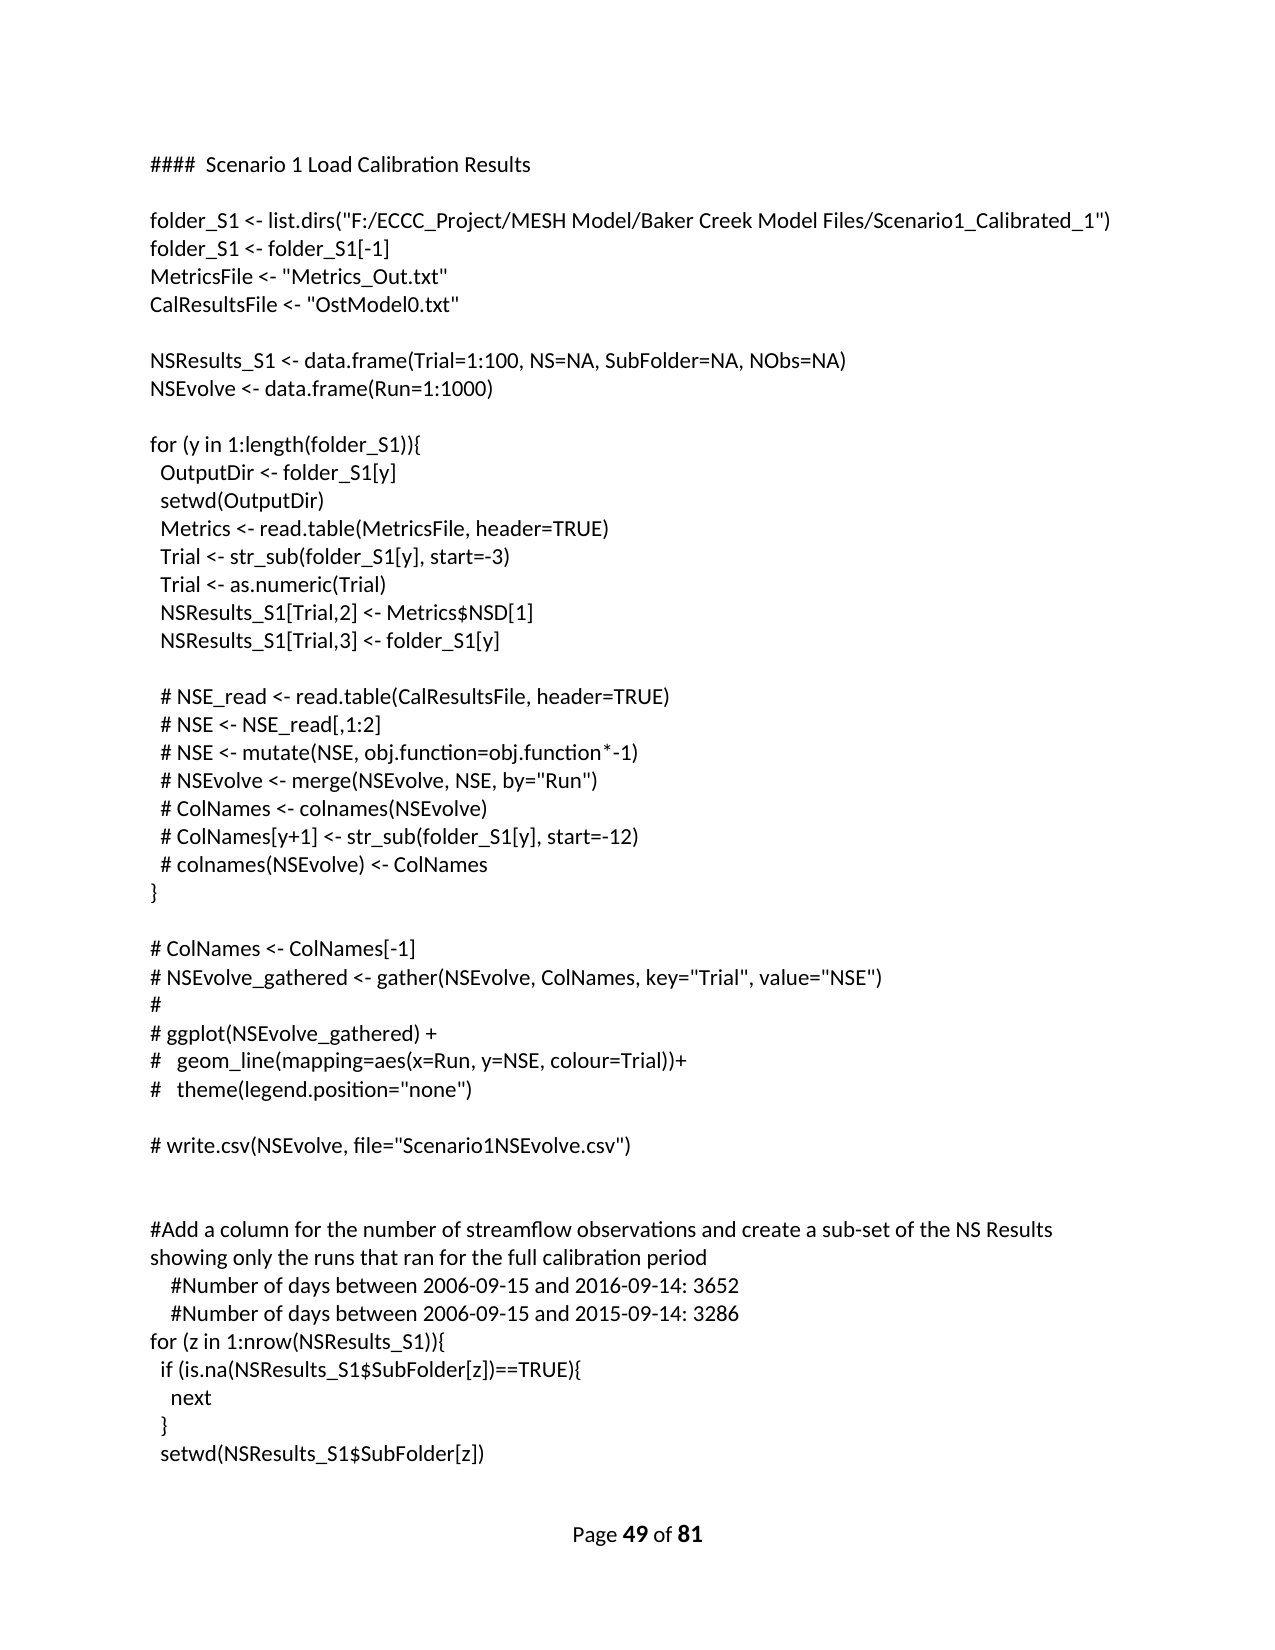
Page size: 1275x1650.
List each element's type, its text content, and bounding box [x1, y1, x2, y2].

text # NSEvolve_gathered <- gather(NSEvolve, ColNames, key="Trial", value="NSE") [150, 963, 1125, 991]
text #### Scenario 1 Load Calibration Results [150, 150, 1125, 178]
text NSResults_S1[Trial,2] <- Metrics$NSD[1] [150, 598, 1125, 626]
text folder_S1 <- folder_S1[-1] [150, 234, 1125, 262]
text # NSEvolve <- merge(NSEvolve, NSE, by="Run") [150, 766, 1125, 794]
text MetricsFile <- "Metrics_Out.txt" [150, 262, 1125, 290]
text for (z in 1:nrow(NSResults_S1)){ [150, 1327, 1125, 1355]
text setwd(NSResults_S1$SubFolder[z]) [150, 1439, 1125, 1467]
text # ColNames <- colnames(NSEvolve) [150, 794, 1125, 822]
text # colnames(NSEvolve) <- ColNames [150, 851, 1125, 878]
text Metrics <- read.table(MetricsFile, header=TRUE) [150, 514, 1125, 542]
text # NSE <- mutate(NSE, obj.function=obj.function*-1) [150, 738, 1125, 766]
text #Add a column for the number of streamflow observations and create a sub-set of the NS Results showing only the runs that ran for the full calibration period [150, 1215, 1125, 1271]
text next [150, 1383, 1125, 1411]
text # write.csv(NSEvolve, file="Scenario1NSEvolve.csv") [150, 1131, 1125, 1159]
text NSResults_S1[Trial,3] <- folder_S1[y] [150, 626, 1125, 654]
text # theme(legend.position="none") [150, 1075, 1125, 1103]
text folder_S1 <- list.dirs("F:/ECCC_Project/MESH Model/Baker Creek Model Files/Scenario1_Calibrated_1") [150, 206, 1125, 234]
text setwd(OutputDir) [150, 486, 1125, 514]
text } [150, 878, 1125, 907]
text # ColNames[y+1] <- str_sub(folder_S1[y], start=-12) [150, 822, 1125, 851]
text Trial <- as.numeric(Trial) [150, 570, 1125, 598]
text #Number of days between 2006-09-15 and 2015-09-14: 3286 [150, 1299, 1125, 1327]
text NSEvolve <- data.frame(Run=1:1000) [150, 374, 1125, 402]
text # ggplot(NSEvolve_gathered) + [150, 1019, 1125, 1047]
text # [150, 991, 1125, 1019]
text if (is.na(NSResults_S1$SubFolder[z])==TRUE){ [150, 1355, 1125, 1383]
text # NSE_read <- read.table(CalResultsFile, header=TRUE) [150, 682, 1125, 710]
text for (y in 1:length(folder_S1)){ [150, 430, 1125, 458]
text # NSE <- NSE_read[,1:2] [150, 710, 1125, 738]
text # geom_line(mapping=aes(x=Run, y=NSE, colour=Trial))+ [150, 1047, 1125, 1075]
text # ColNames <- ColNames[-1] [150, 934, 1125, 963]
text NSResults_S1 <- data.frame(Trial=1:100, NS=NA, SubFolder=NA, NObs=NA) [150, 346, 1125, 374]
text } [150, 1411, 1125, 1439]
text OutputDir <- folder_S1[y] [150, 458, 1125, 486]
text #Number of days between 2006-09-15 and 2016-09-14: 3652 [150, 1271, 1125, 1299]
text CalResultsFile <- "OstModel0.txt" [150, 290, 1125, 318]
text Trial <- str_sub(folder_S1[y], start=-3) [150, 542, 1125, 570]
